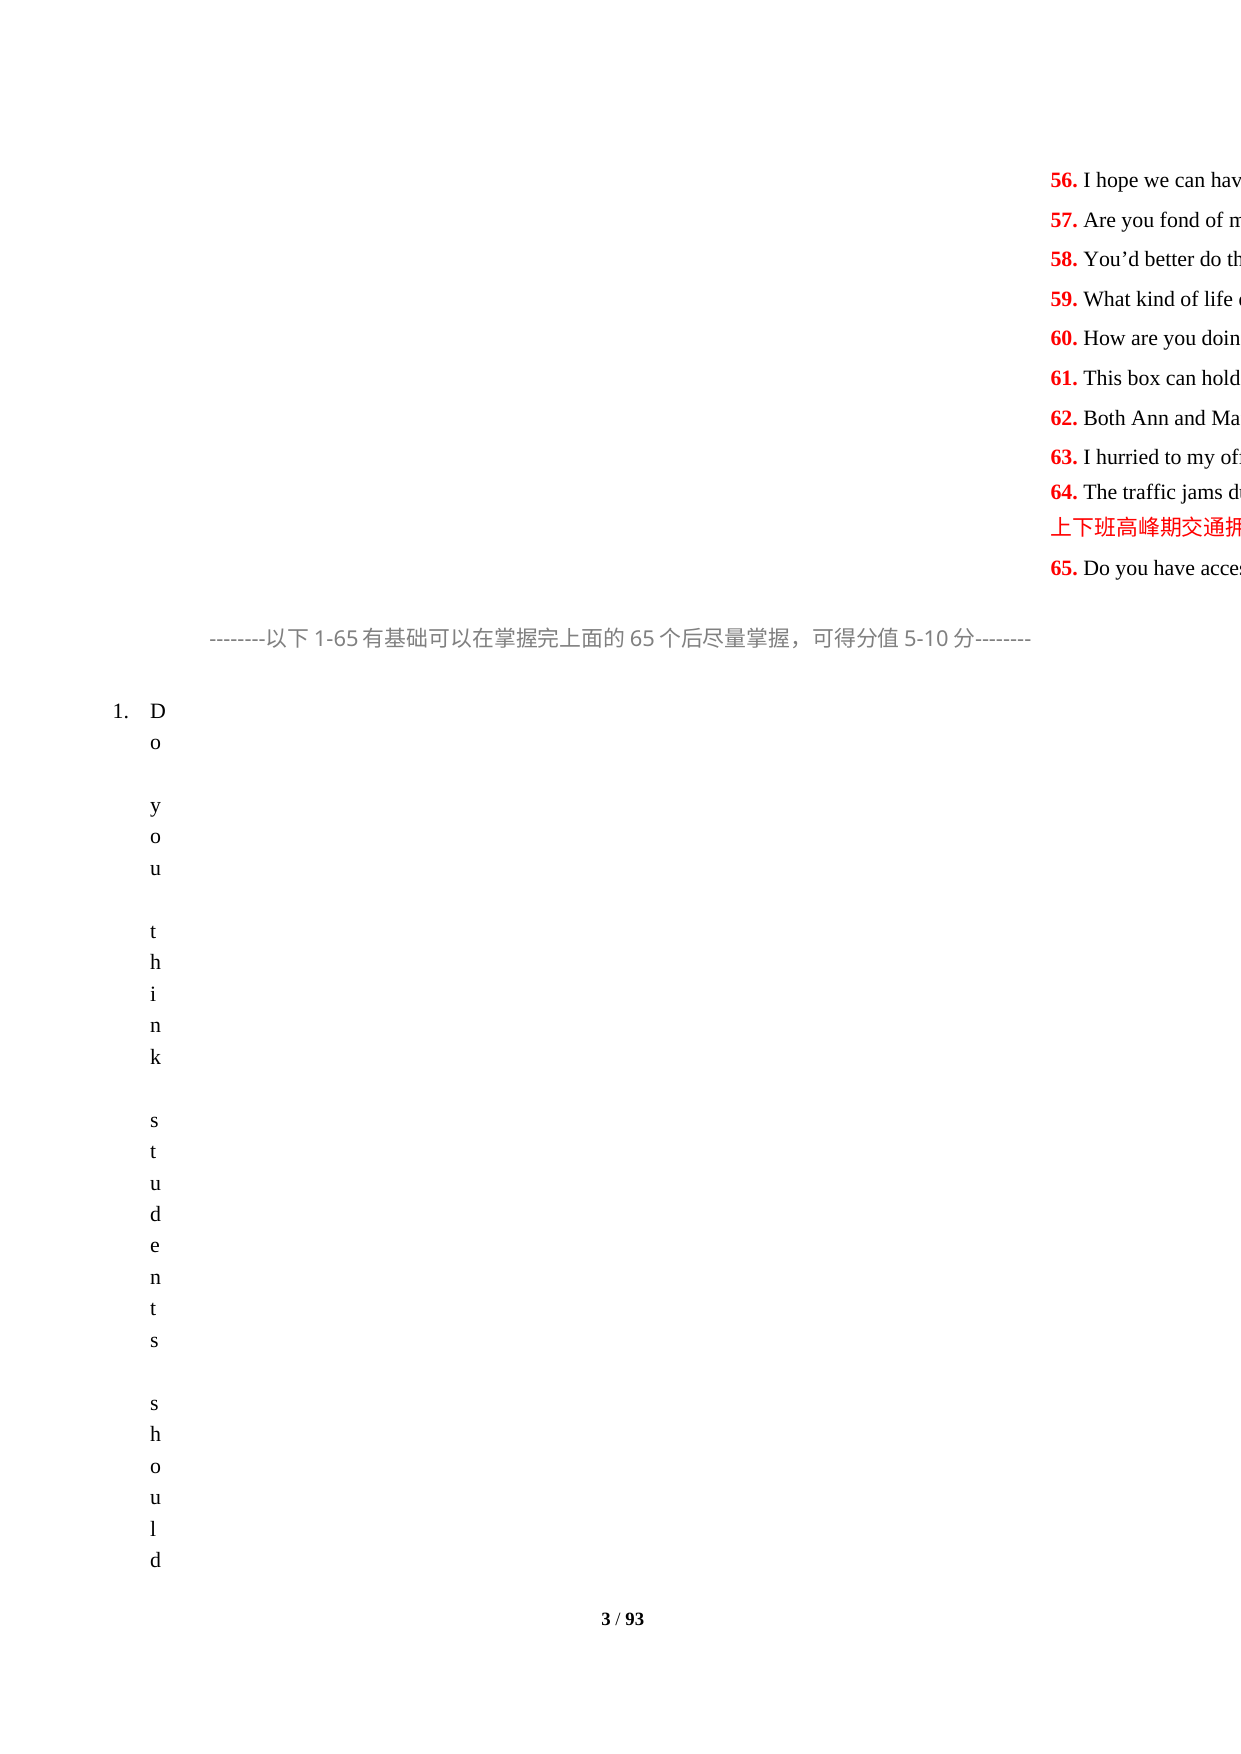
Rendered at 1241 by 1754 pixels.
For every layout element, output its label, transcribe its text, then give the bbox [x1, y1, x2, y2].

text 56. I hope we can have some snow this winter. 我希望今年冬天会下雪 [1050, 162, 1240, 194]
text 65. Do you have access to the Internet? 你能上网吗？ [1050, 550, 1240, 581]
text 61. This box can hold more books than that one. 这个箱子比那个箱子能装更多的书。 [1050, 360, 1240, 392]
text 57. Are you fond of music? 你喜欢音乐吗？ [1050, 202, 1240, 233]
text 62. Both Ann and Mary are suitable for the job. 安妮和玛丽都适合干这个工作。 [1050, 399, 1240, 431]
text 60. How are you doing these days? 你最近怎么样？ [1050, 320, 1240, 352]
text 59. What kind of life do most people enjoy? 多数人喜欢什么样的生活？ [1050, 281, 1240, 312]
text --------以下1-65有基础可以在掌握完上面的65个后尽量掌握，可得分值5-10分-------- [187, 621, 1053, 652]
text 63. I hurried to my office. 我匆忙赶到了办公室。 [1050, 439, 1240, 471]
text 58. You’d better do that again. 你最好再做一遍。 [1050, 241, 1240, 273]
text 上下班高峰期交通拥堵问题是大城市目前很棘手的问题。 [1050, 510, 1240, 542]
